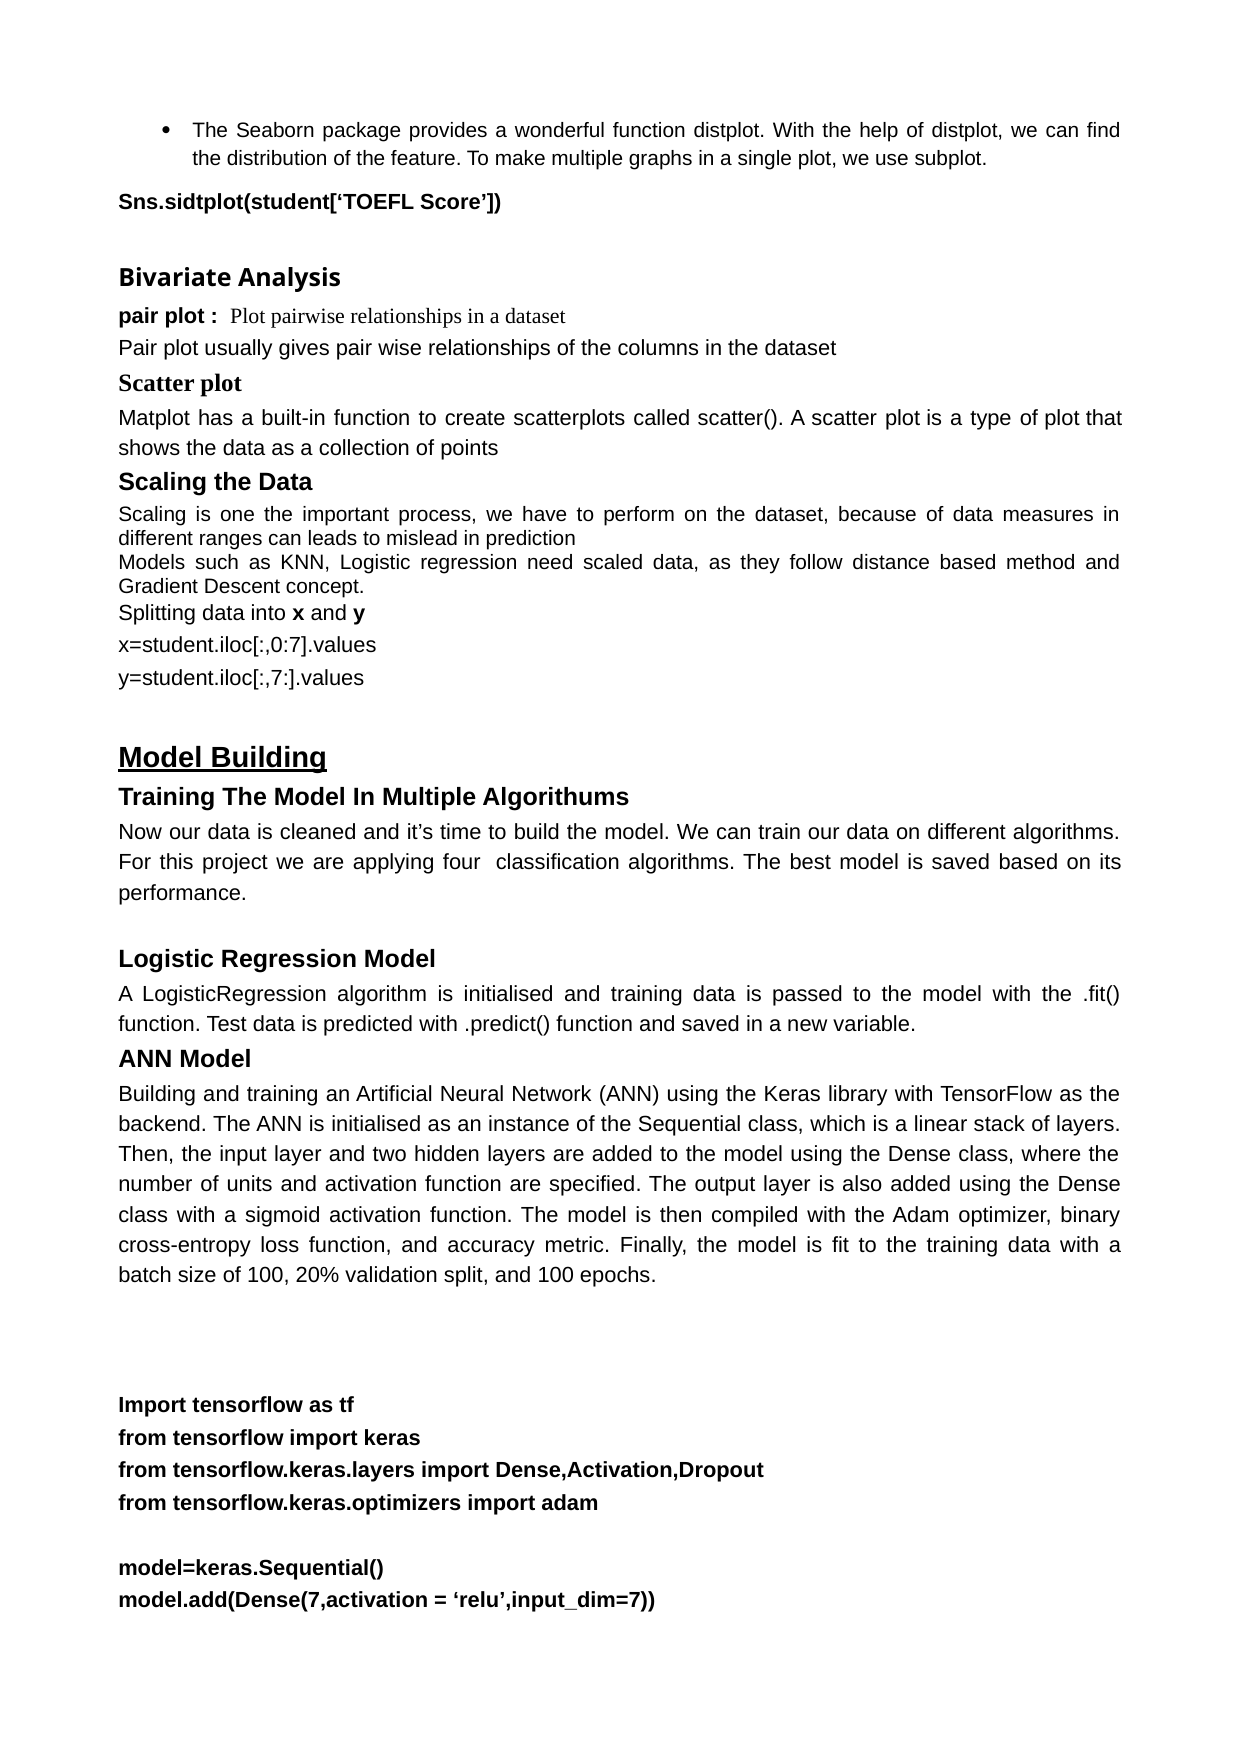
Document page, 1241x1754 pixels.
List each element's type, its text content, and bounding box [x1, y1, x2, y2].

text y=student.iloc[:,7:].values [118, 665, 1122, 690]
text A LogisticRegression algorithm is initialised and training data is passed to the model with the .fit() function. Test data is predicted with .predict() function and saved in a new variable. [118, 981, 1122, 1037]
text model.add(Dense(7,activation = ‘relu’,input_dim=7)) [118, 1587, 1122, 1612]
text model=keras.Sequential() [118, 1554, 1122, 1579]
text x=student.iloc[:,0:7].values [118, 632, 1122, 657]
text Scatter plot [118, 368, 1122, 396]
text Models such as KNN, Logistic regression need scaled data, as they follow distance based method and Gradient Descent concept. [118, 549, 1122, 597]
text Model Building [118, 740, 1122, 773]
text from tensorflow import keras [118, 1424, 1122, 1449]
text Bivariate Analysis [118, 259, 1122, 293]
text pair plot : Plot pairwise relationships in a dataset [118, 302, 1122, 328]
list The Seaborn package provides a wonderful function distplot. With the help of distplot, we can find the distribution of the feature. To make multiple graphs in a single plot, we use subplot. [162, 118, 1122, 170]
text Splitting data into x and y [118, 600, 1122, 625]
text from tensorflow.keras.optimizers import adam [118, 1489, 1122, 1514]
text Matplot has a built-in function to create scatterplots called scatter(). A scatter plot is a type of plot that shows the data as a collection of points [118, 404, 1122, 460]
text Logistic Regression Model [118, 944, 1122, 973]
text Training The Model In Multiple Algorithums [118, 782, 1122, 811]
text from tensorflow.keras.layers import Dense,Activation,Dropout [118, 1457, 1122, 1482]
text Building and training an Artificial Neural Network (ANN) using the Keras library with TensorFlow as the backend. The ANN is initialised as an instance of the Sequential class, which is a linear stack of layers. Then, the input layer and two hidden layers are added to the model using the Dense class, where the number of units and activation function are specified. The output layer is also added using the Dense class with a sigmoid activation function. The model is then compiled with the Adam optimizer, binary cross-entropy loss function, and accuracy metric. Finally, the model is fit to the training data with a batch size of 100, 20% validation split, and 100 epochs. [118, 1081, 1122, 1287]
text Scaling the Data [118, 467, 1122, 496]
text Now our data is cleaned and it’s time to build the model. We can train our data on different algorithms. For this project we are applying four classification algorithms. The best model is saved based on its performance. [118, 819, 1122, 904]
text Import tensorflow as tf [118, 1392, 1122, 1417]
text Sns.sidtplot(student[‘TOEFL Score’]) [118, 189, 1122, 214]
text Pair plot usually gives pair wise relationships of the columns in the dataset [118, 335, 1122, 360]
text Scaling is one the important process, we have to perform on the dataset, because of data measures in different ranges can leads to mislead in prediction [118, 502, 1122, 549]
text ANN Model [118, 1044, 1122, 1073]
